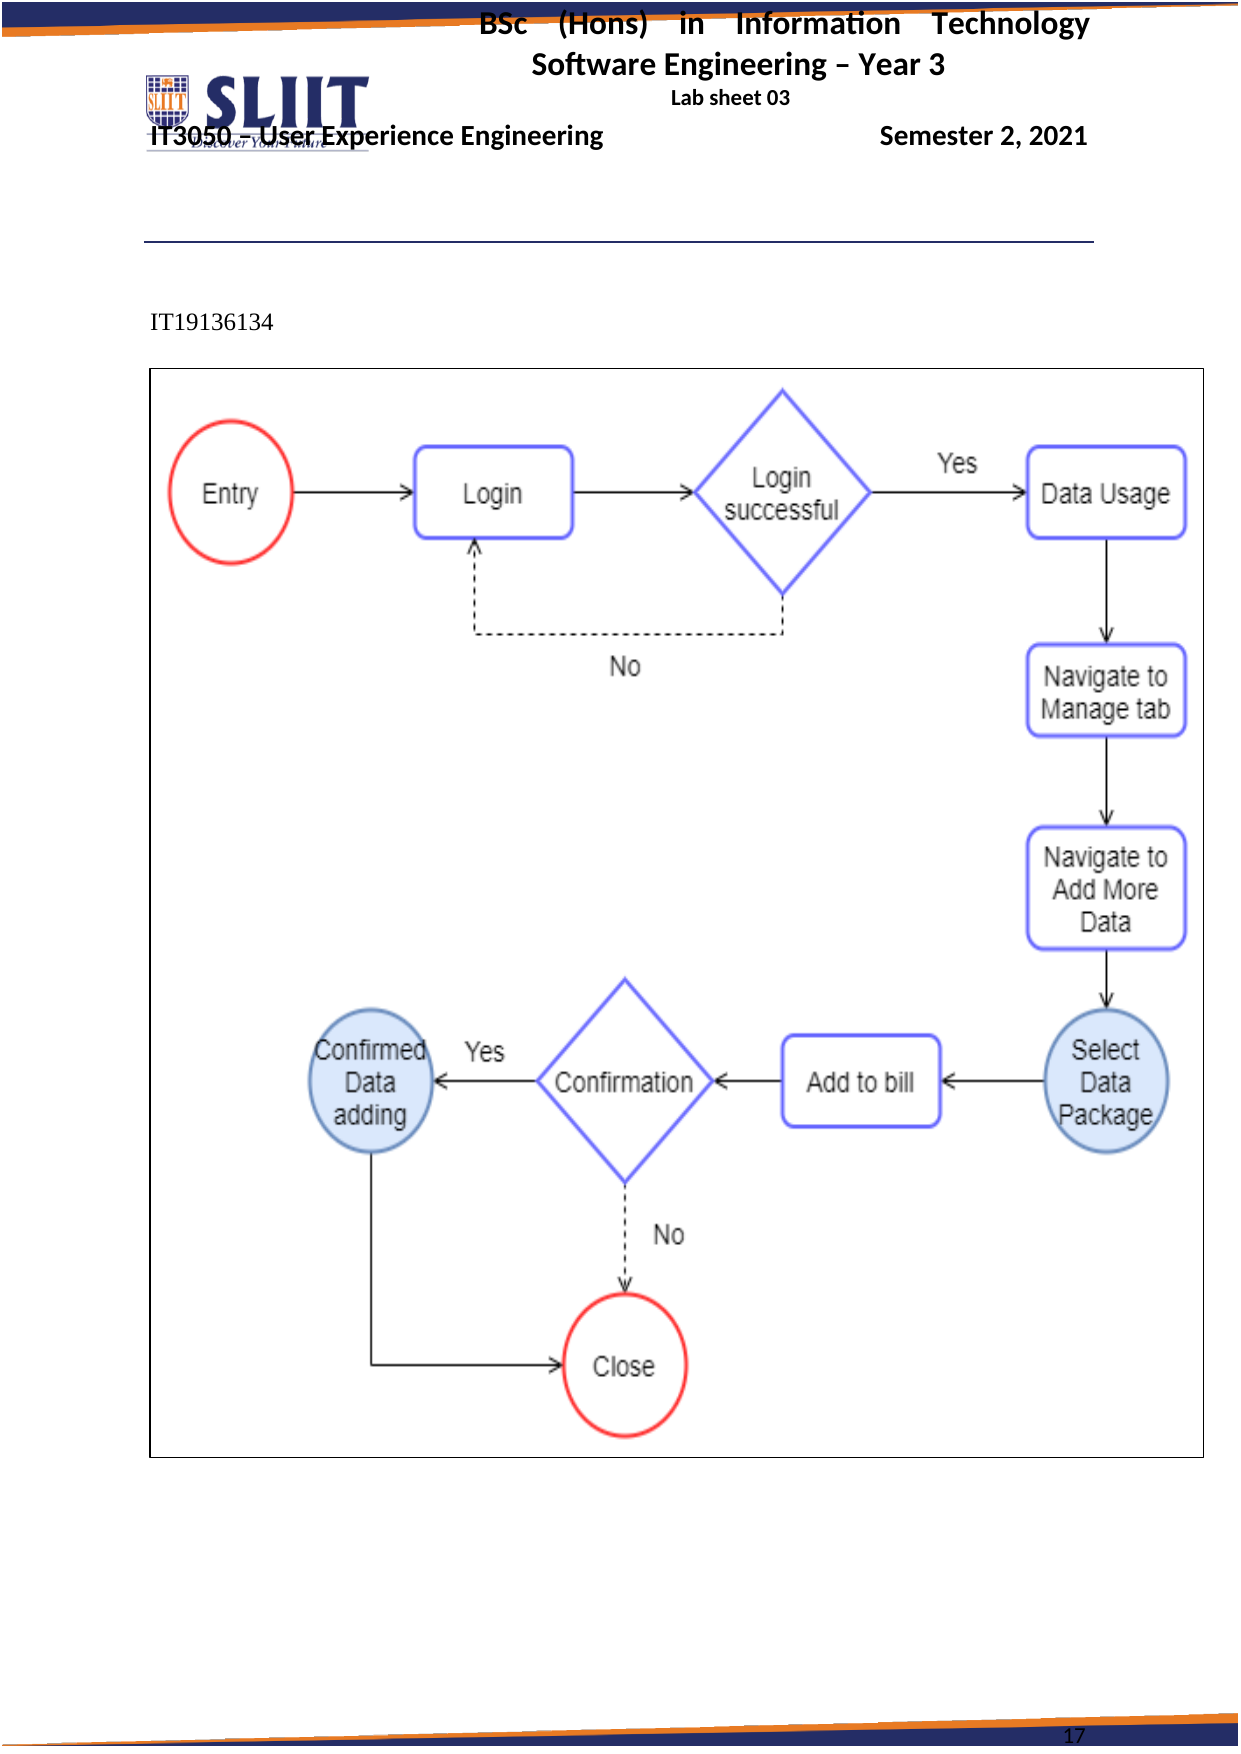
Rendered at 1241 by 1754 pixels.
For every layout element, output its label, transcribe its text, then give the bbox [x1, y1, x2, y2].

text IT19136134 [150, 307, 1091, 336]
picture [143, 72, 372, 152]
picture [151, 369, 1203, 1457]
picture [1, 2, 1238, 37]
picture [1, 1712, 1238, 1746]
